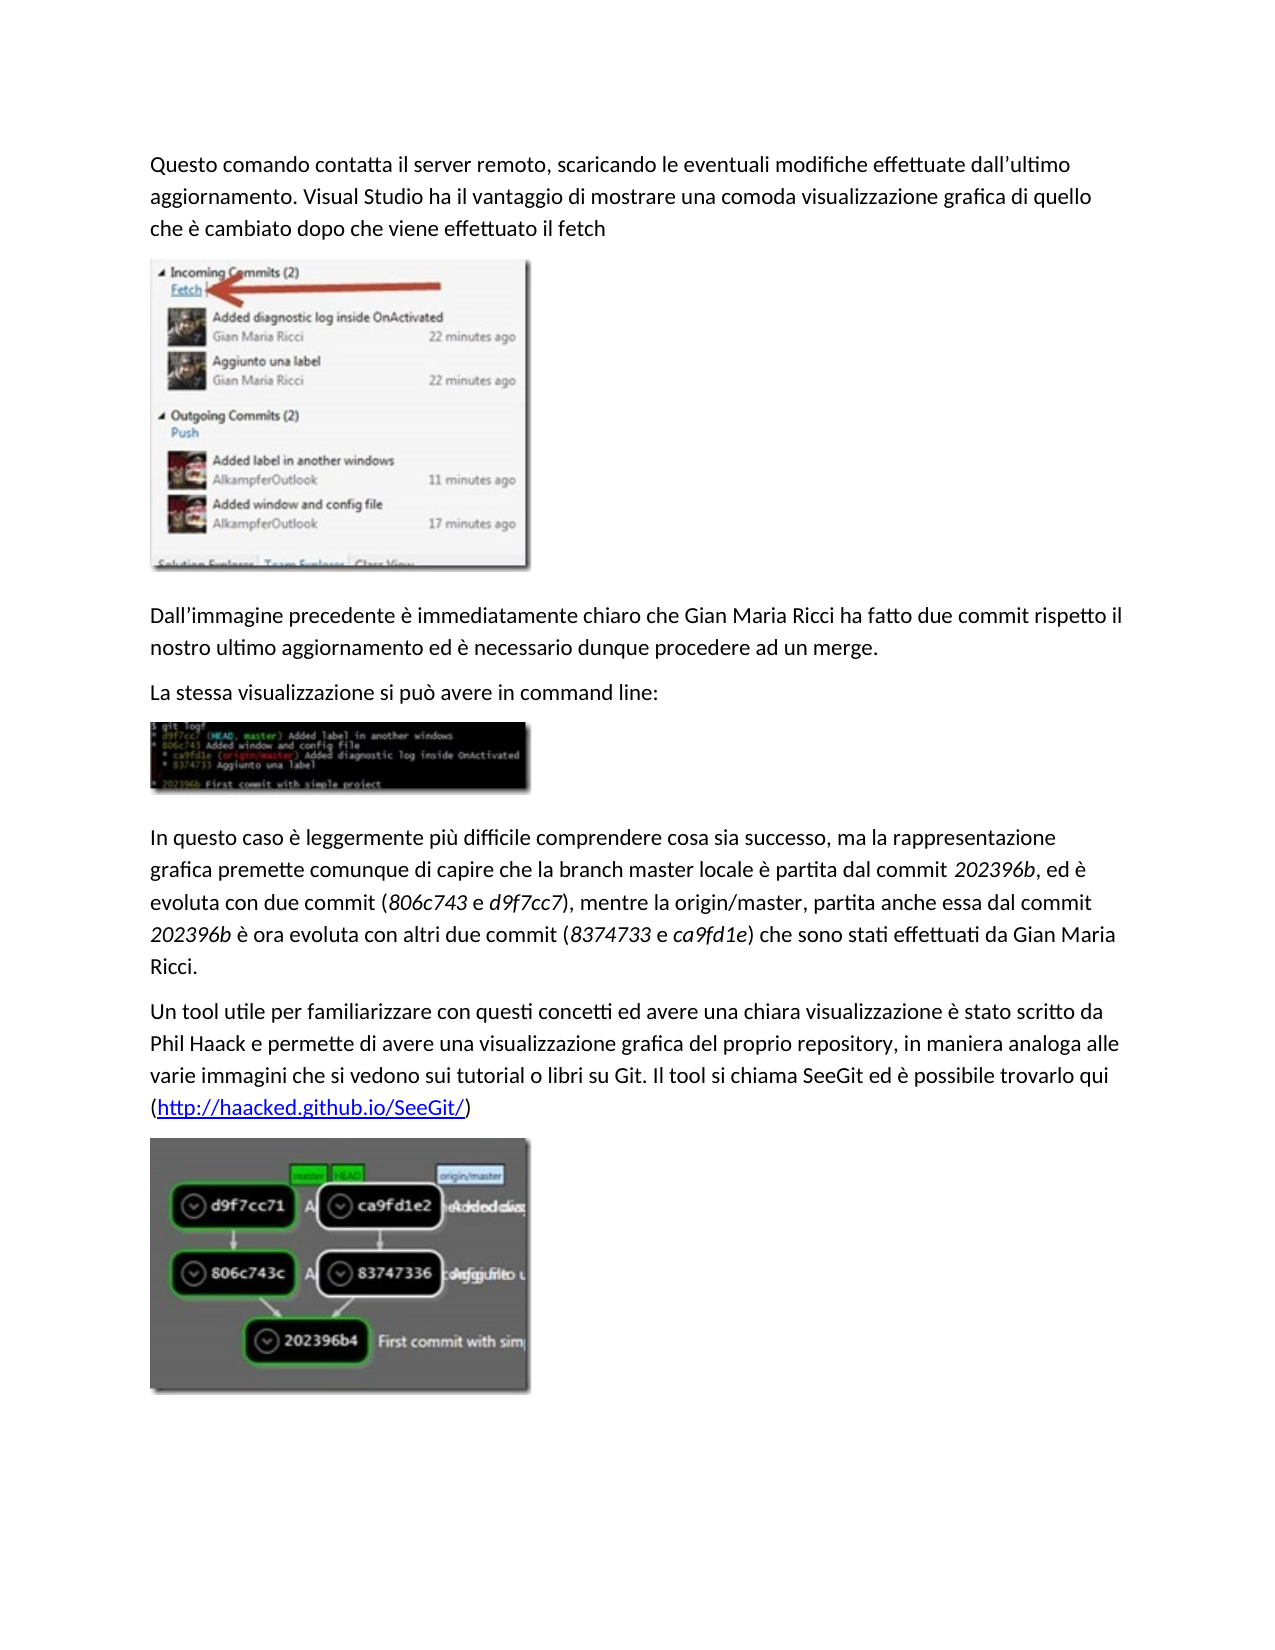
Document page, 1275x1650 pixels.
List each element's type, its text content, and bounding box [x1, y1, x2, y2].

text La stessa visualizzazione si può avere in command line: [150, 678, 1125, 706]
picture [150, 722, 532, 795]
text In questo caso è leggermente più difficile comprendere cosa sia successo, ma la rappresentazione grafica premette comunque di capire che la branch master locale è partita dal commit 202396b, ed è evoluta con due commit (806c743 e d9f7cc7), mentre la origin/master, partita anche essa dal commit 202396b è ora evoluta con altri due commit (8374733 e ca9fd1e) che sono stati effettuati da Gian Maria Ricci. [150, 823, 1125, 980]
picture [150, 259, 532, 572]
text Questo comando contatta il server remoto, scaricando le eventuali modifiche effettuate dall’ultimo aggiornamento. Visual Studio ha il vantaggio di mostrare una comoda visualizzazione grafica di quello che è cambiato dopo che viene effettuato il fetch [150, 150, 1125, 242]
picture [150, 1138, 532, 1395]
text Un tool utile per familiarizzare con questi concetti ed avere una chiara visualizzazione è stato scritto da Phil Haack e permette di avere una visualizzazione grafica del proprio repository, in maniera analoga alle varie immagini che si vedono sui tutorial o libri su Git. Il tool si chiama SeeGit ed è possibile trovarlo qui (http://haacked.github.io/SeeGit/) [150, 997, 1125, 1121]
text Dall’immagine precedente è immediatamente chiaro che Gian Maria Ricci ha fatto due commit rispetto il nostro ultimo aggiornamento ed è necessario dunque procedere ad un merge. [150, 601, 1125, 661]
